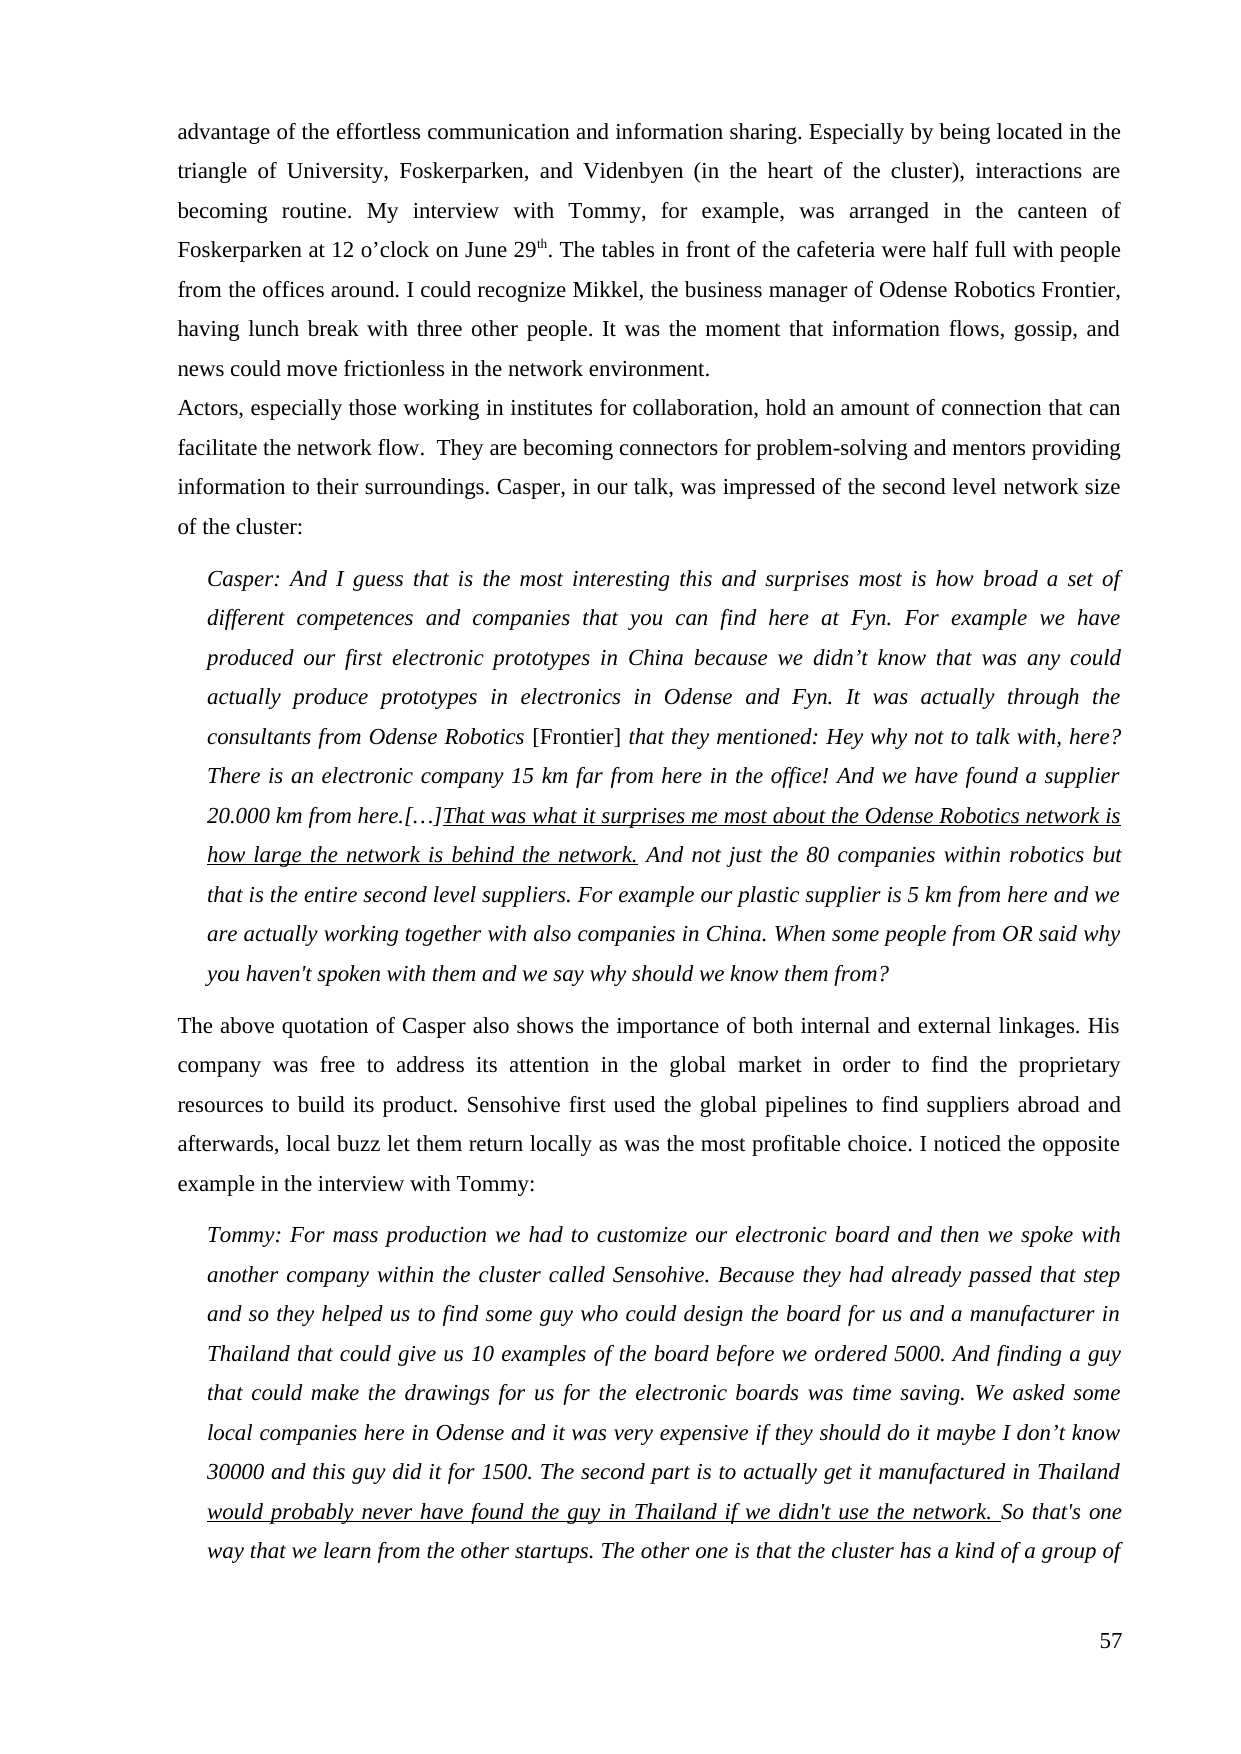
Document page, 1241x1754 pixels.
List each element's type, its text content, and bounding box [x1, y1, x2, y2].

text Actors, especially those working in institutes for collaboration, hold an amount of connection that can facilitate the network flow. They are becoming connectors for problem-solving and mentors providing information to their surroundings. Casper, in our talk, was impressed of the second level network size of the cluster: [177, 394, 1122, 539]
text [177, 118, 1122, 381]
text The above quotation of Casper also shows the importance of both internal and external linkages. His company was free to address its attention in the global market in order to find the proprietary resources to build its product. Sensohive first used the global pipelines to find suppliers abroad and afterwards, local buzz let them return locally as was the most profitable choice. I noticed the opposite example in the interview with Tommy: [177, 1012, 1122, 1196]
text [207, 1222, 1122, 1564]
text Casper: And I guess that is the most interesting this and surprises most is how broad a set of different competences and companies that you can find here at Fyn. For example we have produced our first electronic prototypes in China because we didn’t know that was any could actually produce prototypes in electronics in Odense and Fyn. It was actually through the consultants from Odense Robotics [Frontier] that they mentioned: Hey why not to talk with, here? There is an electronic company 15 km far from here in the office! And we have found a supplier 20.000 km from here.[…]That was what it surprises me most about the Odense Robotics network is how large the network is behind the network. And not just the 80 companies within robotics but that is the entire second level suppliers. For example our plastic supplier is 5 km from here and we are actually working together with also companies in China. When some people from OR said why you haven't spoken with them and we say why should we know them from? [207, 565, 1122, 986]
